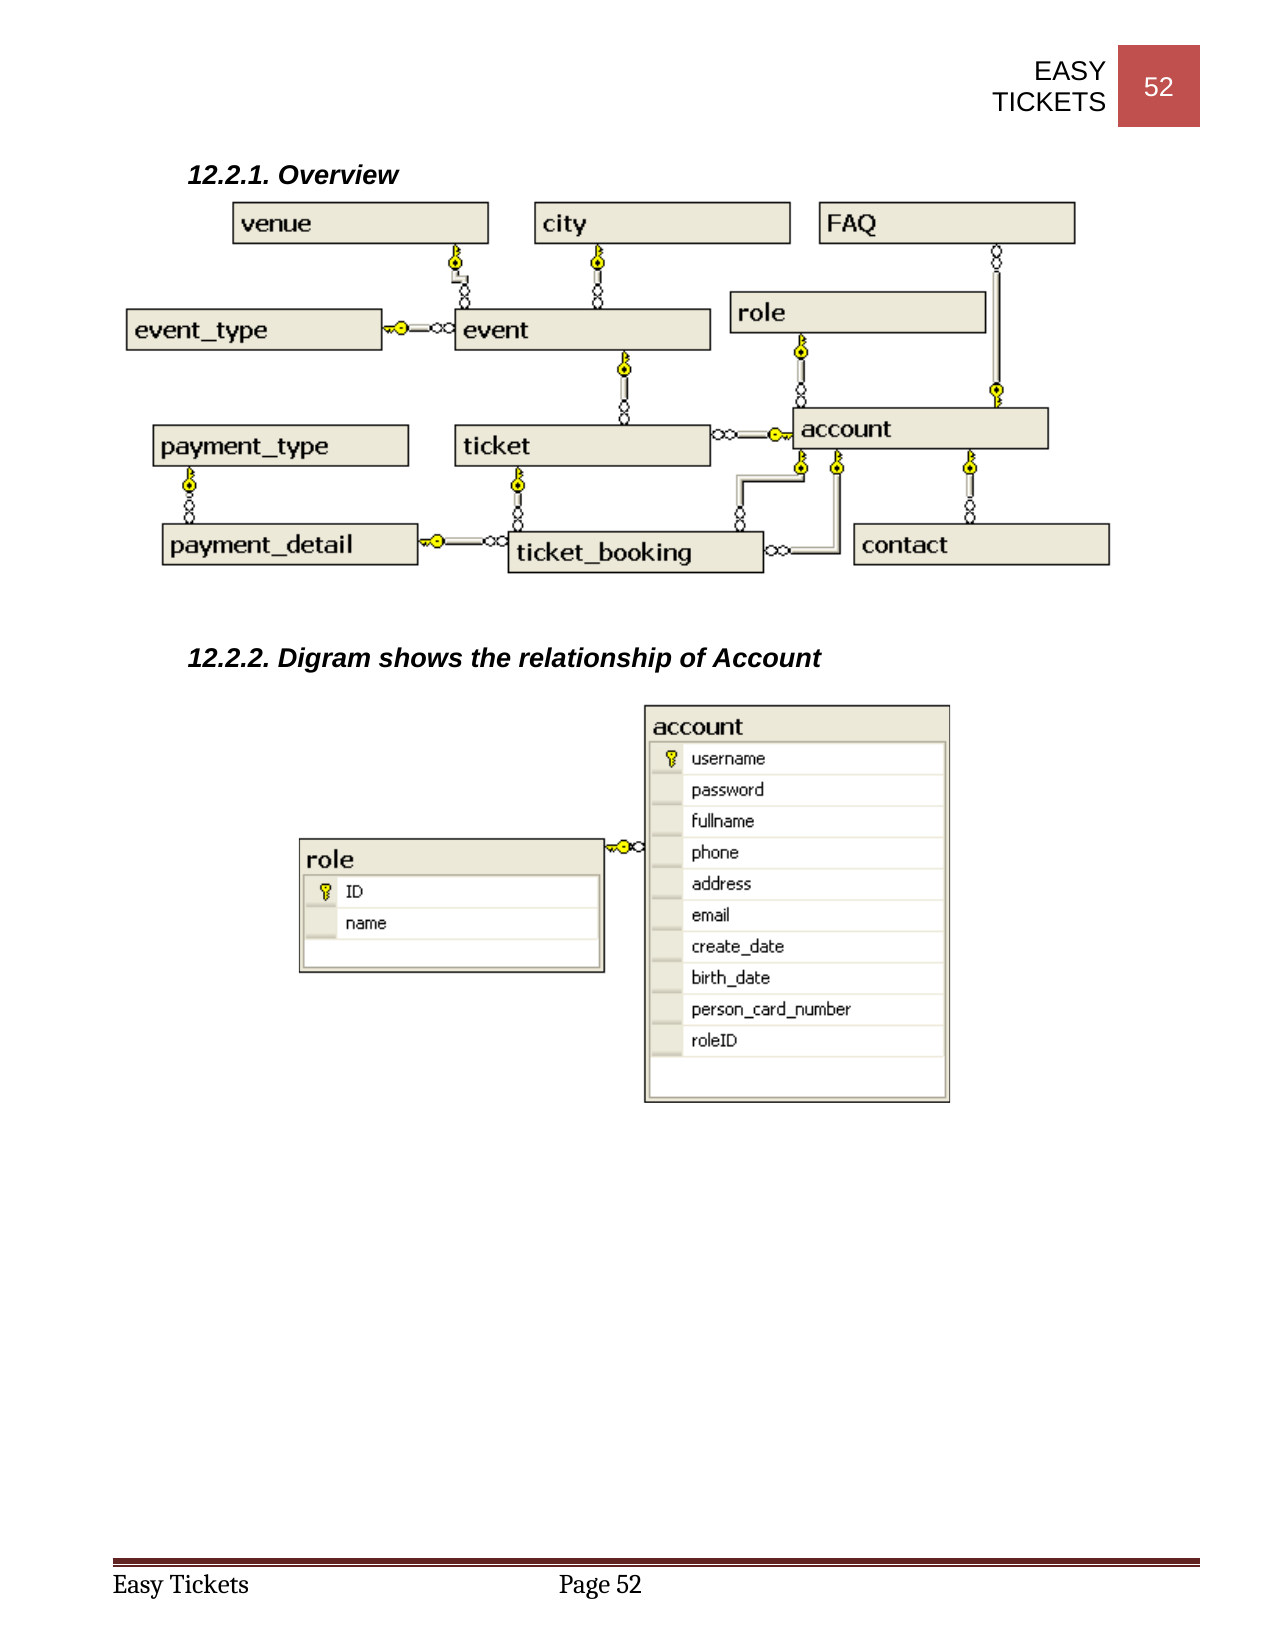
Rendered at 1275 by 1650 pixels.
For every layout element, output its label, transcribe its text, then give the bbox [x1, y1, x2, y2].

picture [298, 699, 951, 1103]
text 12.2.2. Digram shows the relationship of Account [112, 642, 1200, 674]
text 12.2.1. Overview [112, 159, 1200, 190]
picture [120, 190, 1129, 583]
